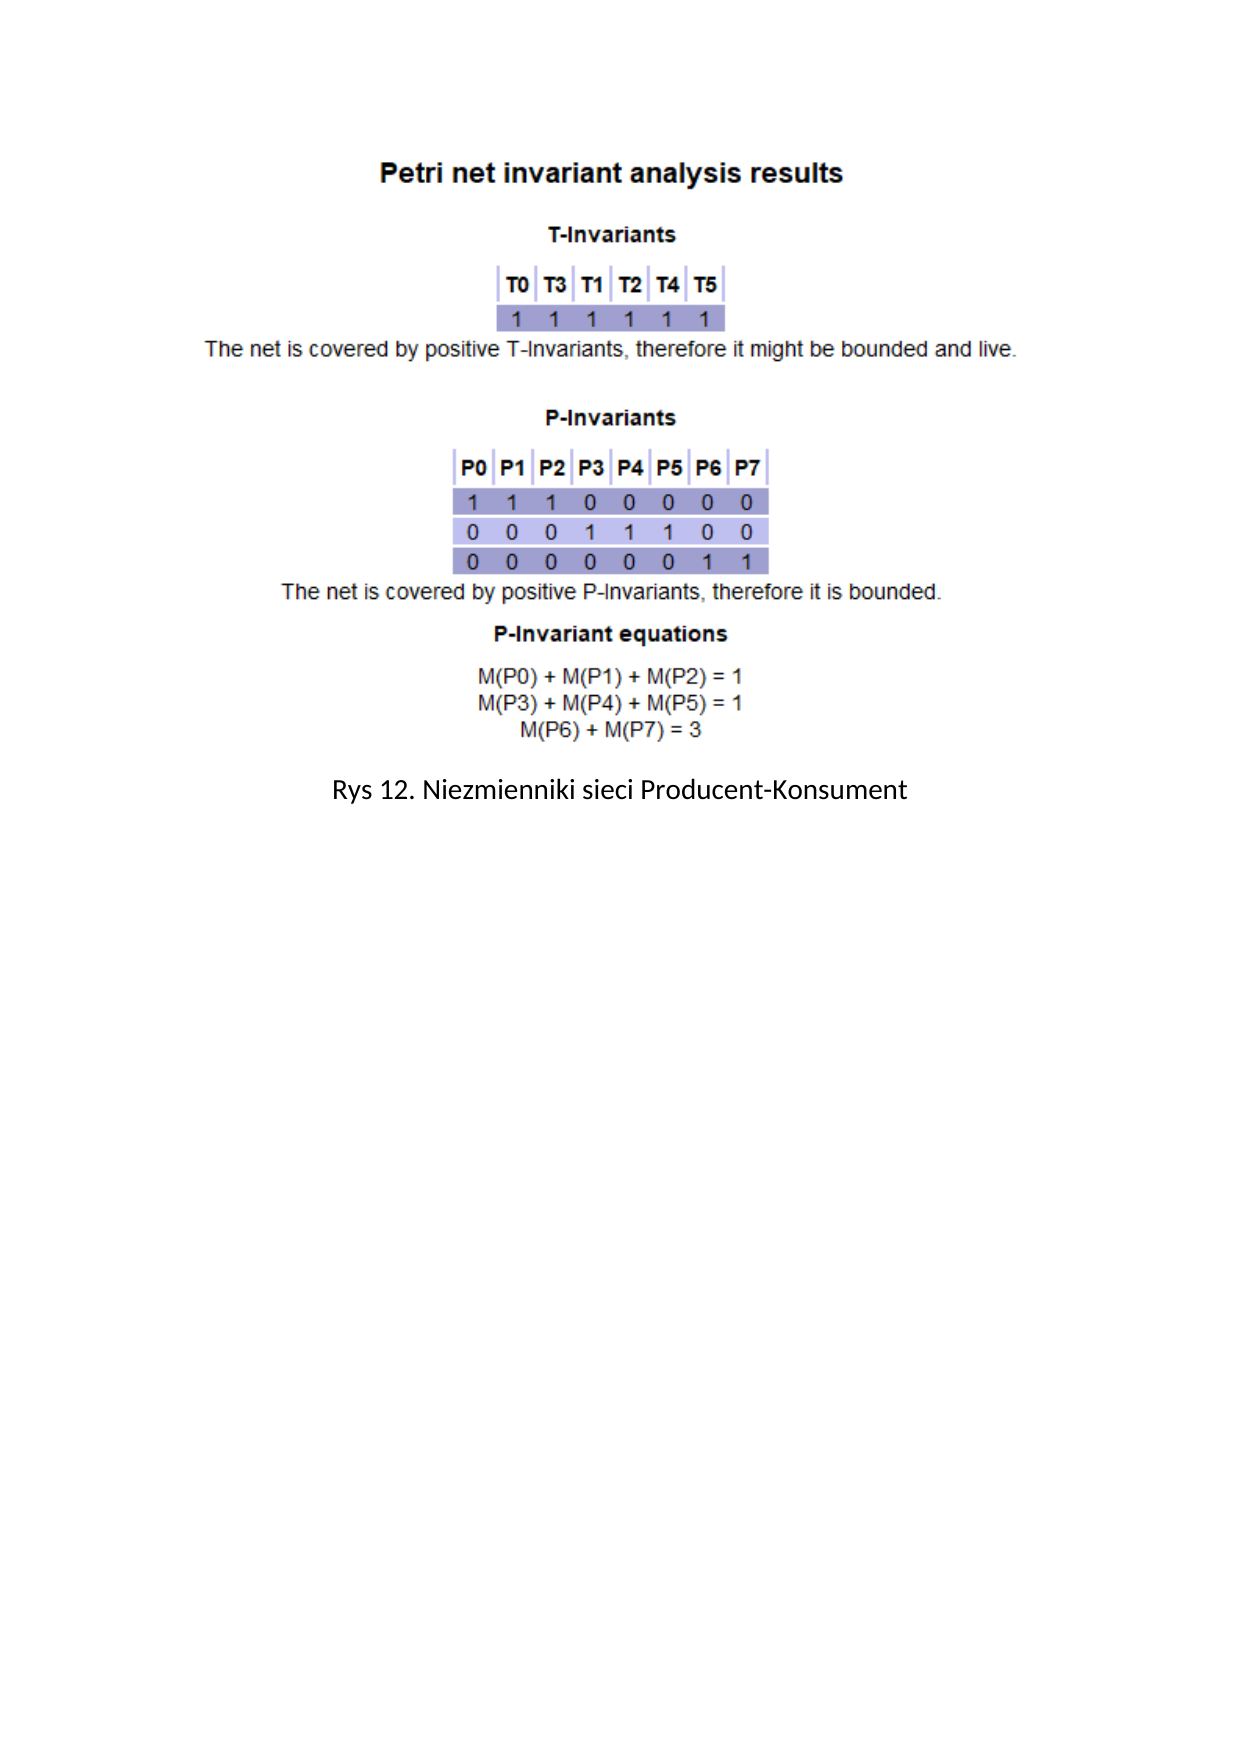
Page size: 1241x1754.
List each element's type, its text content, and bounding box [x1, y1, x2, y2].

text Rys 12. Niezmienniki sieci Producent-Konsument [148, 771, 1093, 807]
picture [181, 147, 1060, 753]
